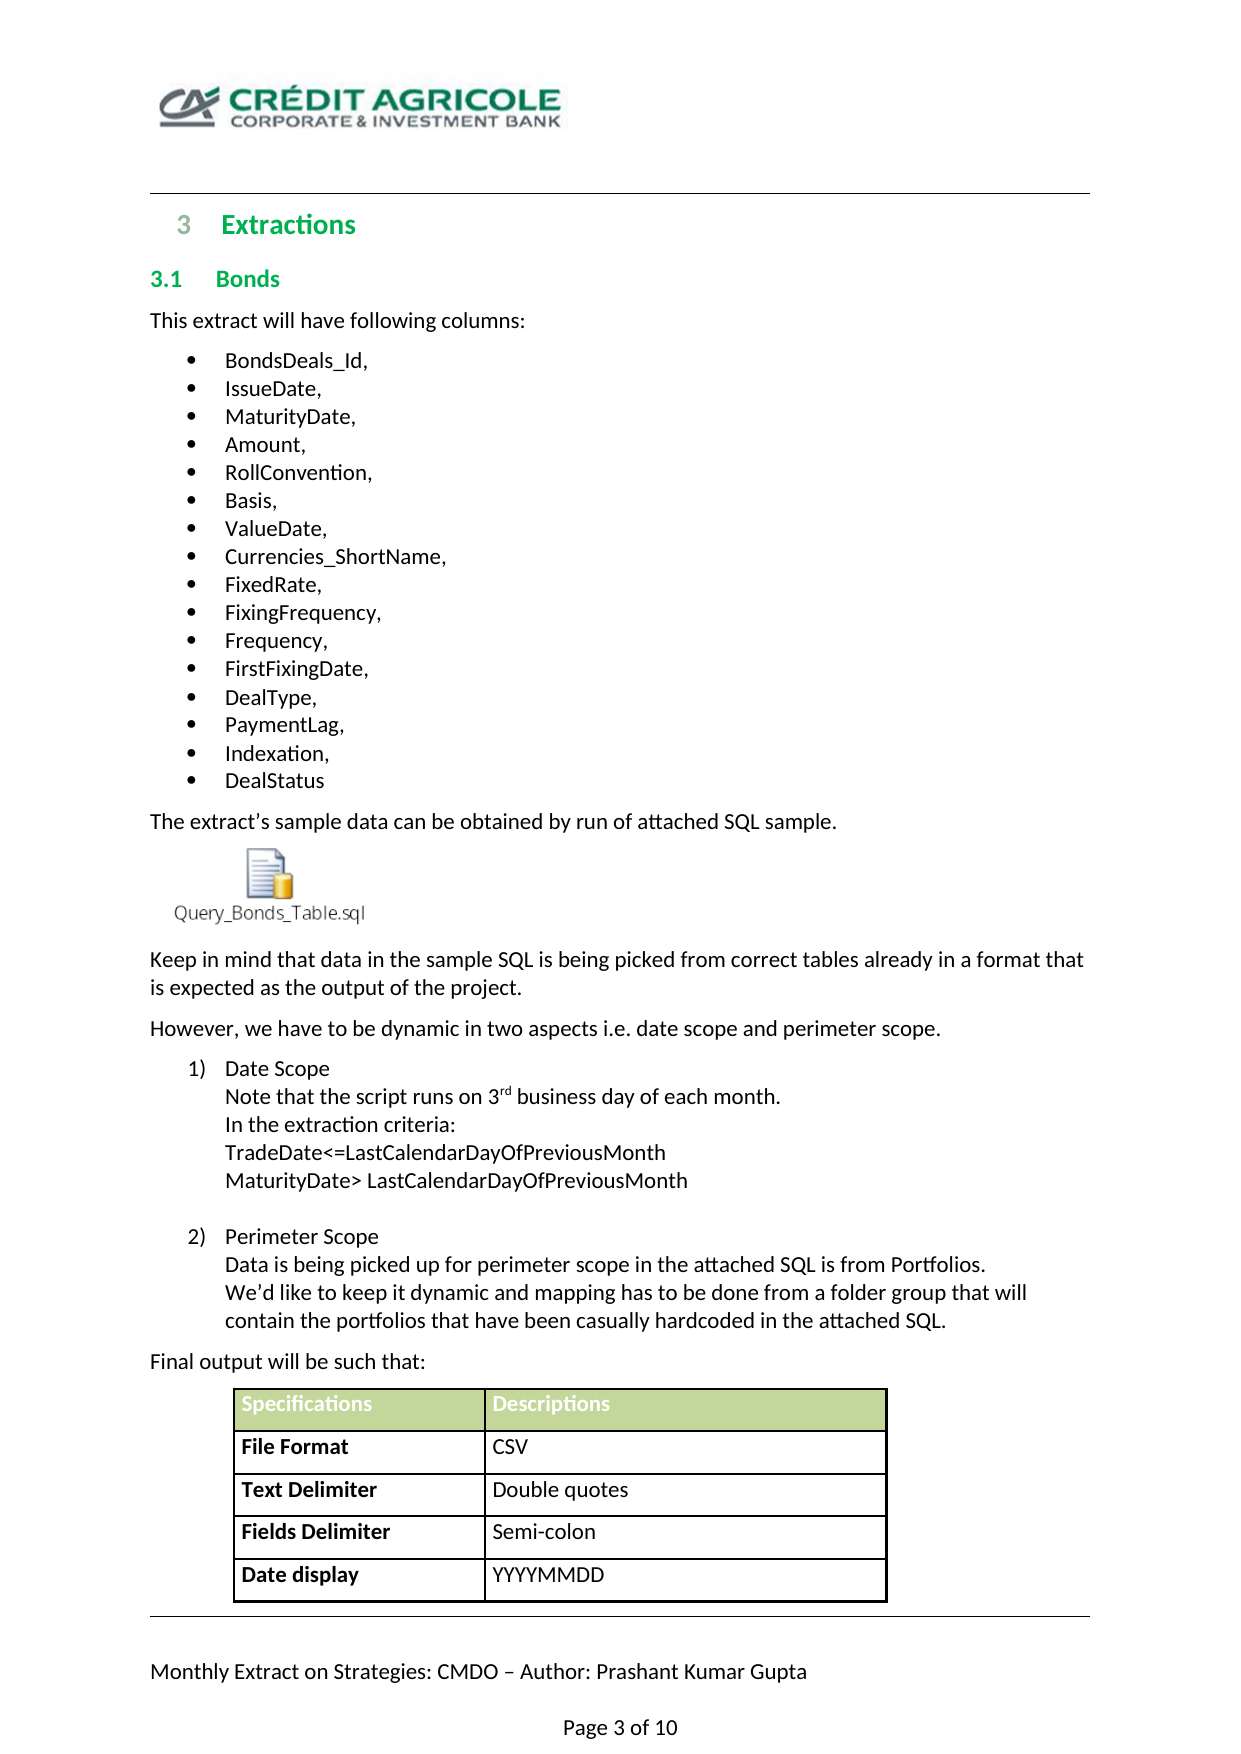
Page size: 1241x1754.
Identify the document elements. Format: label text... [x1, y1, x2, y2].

table_header Descriptions [486, 1390, 885, 1430]
table_cell Semi-colon [486, 1517, 885, 1558]
table_cell Text Delimiter [235, 1475, 484, 1515]
list We’d like to keep it dynamic and mapping has to be done from a folder group that will contain the portfolios that have been casually hardcoded in the attached SQL. [225, 1278, 1090, 1334]
list MaturityDate, [187, 402, 1090, 430]
subtitle Extractions [176, 206, 1090, 242]
list Indexation, [187, 739, 1090, 767]
list Basis, [187, 486, 1090, 514]
table_cell Date display [235, 1560, 484, 1600]
table_cell Fields Delimiter [235, 1517, 484, 1558]
list PaymentLag, [187, 711, 1090, 739]
list FixedRate, [187, 571, 1090, 598]
text This extract will have following columns: [150, 306, 1090, 334]
list MaturityDate> LastCalendarDayOfPreviousMonth [225, 1166, 1090, 1194]
list TradeDate<=LastCalendarDayOfPreviousMonth [225, 1138, 1090, 1166]
list Date Scope [187, 1054, 1090, 1082]
list BondsDeals_Id, [187, 346, 1090, 374]
list DealStatus [187, 767, 1090, 795]
list Perimeter Scope [187, 1222, 1090, 1250]
table_cell YYYYMMDD [486, 1560, 885, 1600]
text The extract’s sample data can be obtained by run of attached SQL sample. [150, 807, 1090, 835]
text However, we have to be dynamic in two aspects i.e. date scope and perimeter scope. [150, 1014, 1090, 1042]
list Amount, [187, 430, 1090, 458]
table_cell File Format [235, 1432, 484, 1473]
subtitle Bonds [150, 263, 1090, 293]
text Keep in mind that data in the sample SQL is being picked from correct tables already in a format that is expected as the output of the project. [150, 945, 1090, 1001]
list FirstFixingDate, [187, 654, 1090, 683]
list RollConvention, [187, 458, 1090, 486]
table_header Specifications [235, 1390, 484, 1430]
list Note that the script runs on 3rd business day of each month. [225, 1082, 1090, 1110]
table_cell CSV [486, 1432, 885, 1473]
list In the extraction criteria: [225, 1110, 1090, 1138]
list Data is being picked up for perimeter scope in the attached SQL is from Portfolios. [225, 1250, 1090, 1278]
list FixingFrequency, [187, 598, 1090, 627]
text Final output will be such that: [150, 1347, 1090, 1375]
list Frequency, [187, 627, 1090, 654]
list ValueDate, [187, 514, 1090, 542]
list Currencies_ShortName, [187, 542, 1090, 571]
picture [150, 73, 569, 142]
list IssueDate, [187, 374, 1090, 402]
table_cell Double quotes [486, 1475, 885, 1515]
list DealType, [187, 683, 1090, 711]
